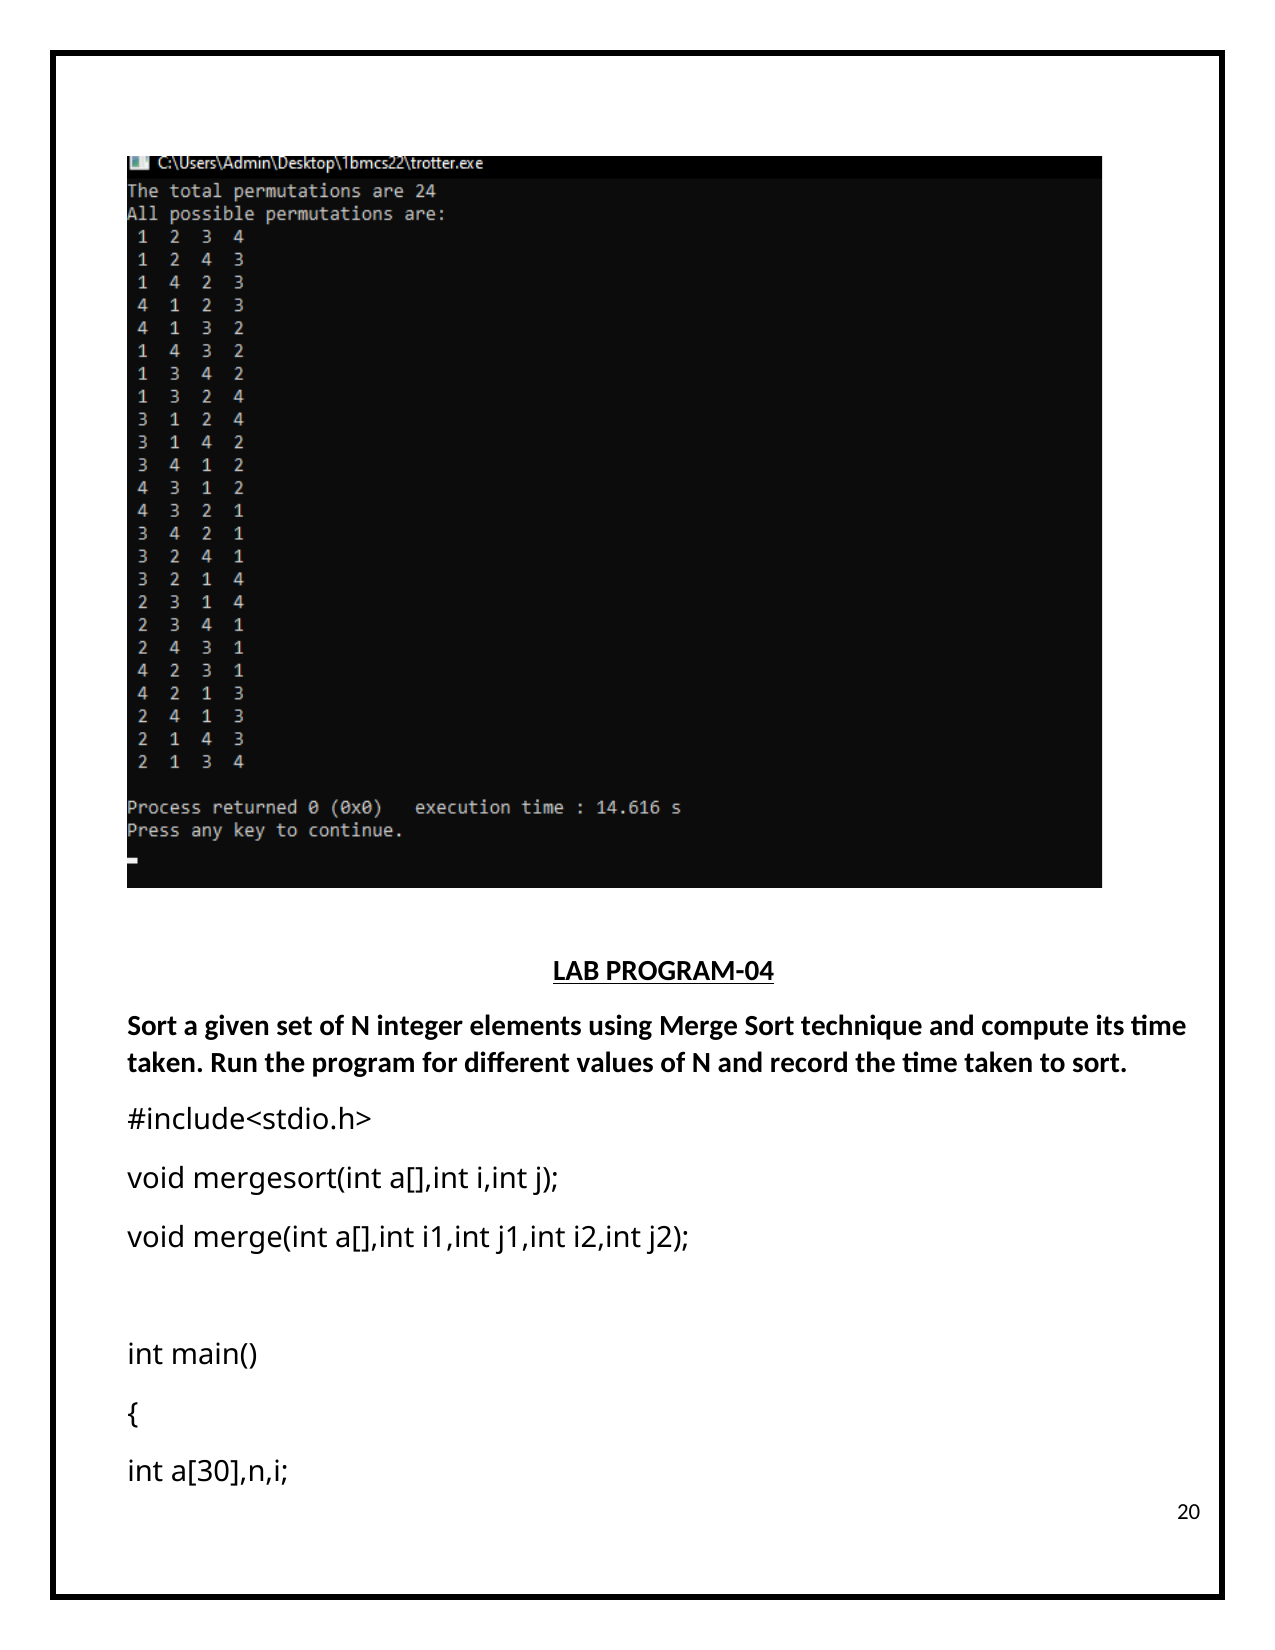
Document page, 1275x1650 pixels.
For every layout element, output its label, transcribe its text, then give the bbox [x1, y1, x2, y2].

text #include<stdio.h> [127, 1099, 1200, 1138]
text int main() [127, 1333, 1200, 1373]
text LAB PROGRAM-04 [127, 952, 1200, 988]
picture [127, 156, 1103, 888]
text void merge(int a[],int i1,int j1,int i2,int j2); [127, 1216, 1200, 1256]
text Sort a given set of N integer elements using Merge Sort technique and compute its time taken. Run the program for different values of N and record the time taken to sort. [127, 1007, 1200, 1080]
text int a[30],n,i; [127, 1451, 1200, 1490]
text void mergesort(int a[],int i,int j); [127, 1157, 1200, 1197]
text { [127, 1392, 1200, 1432]
